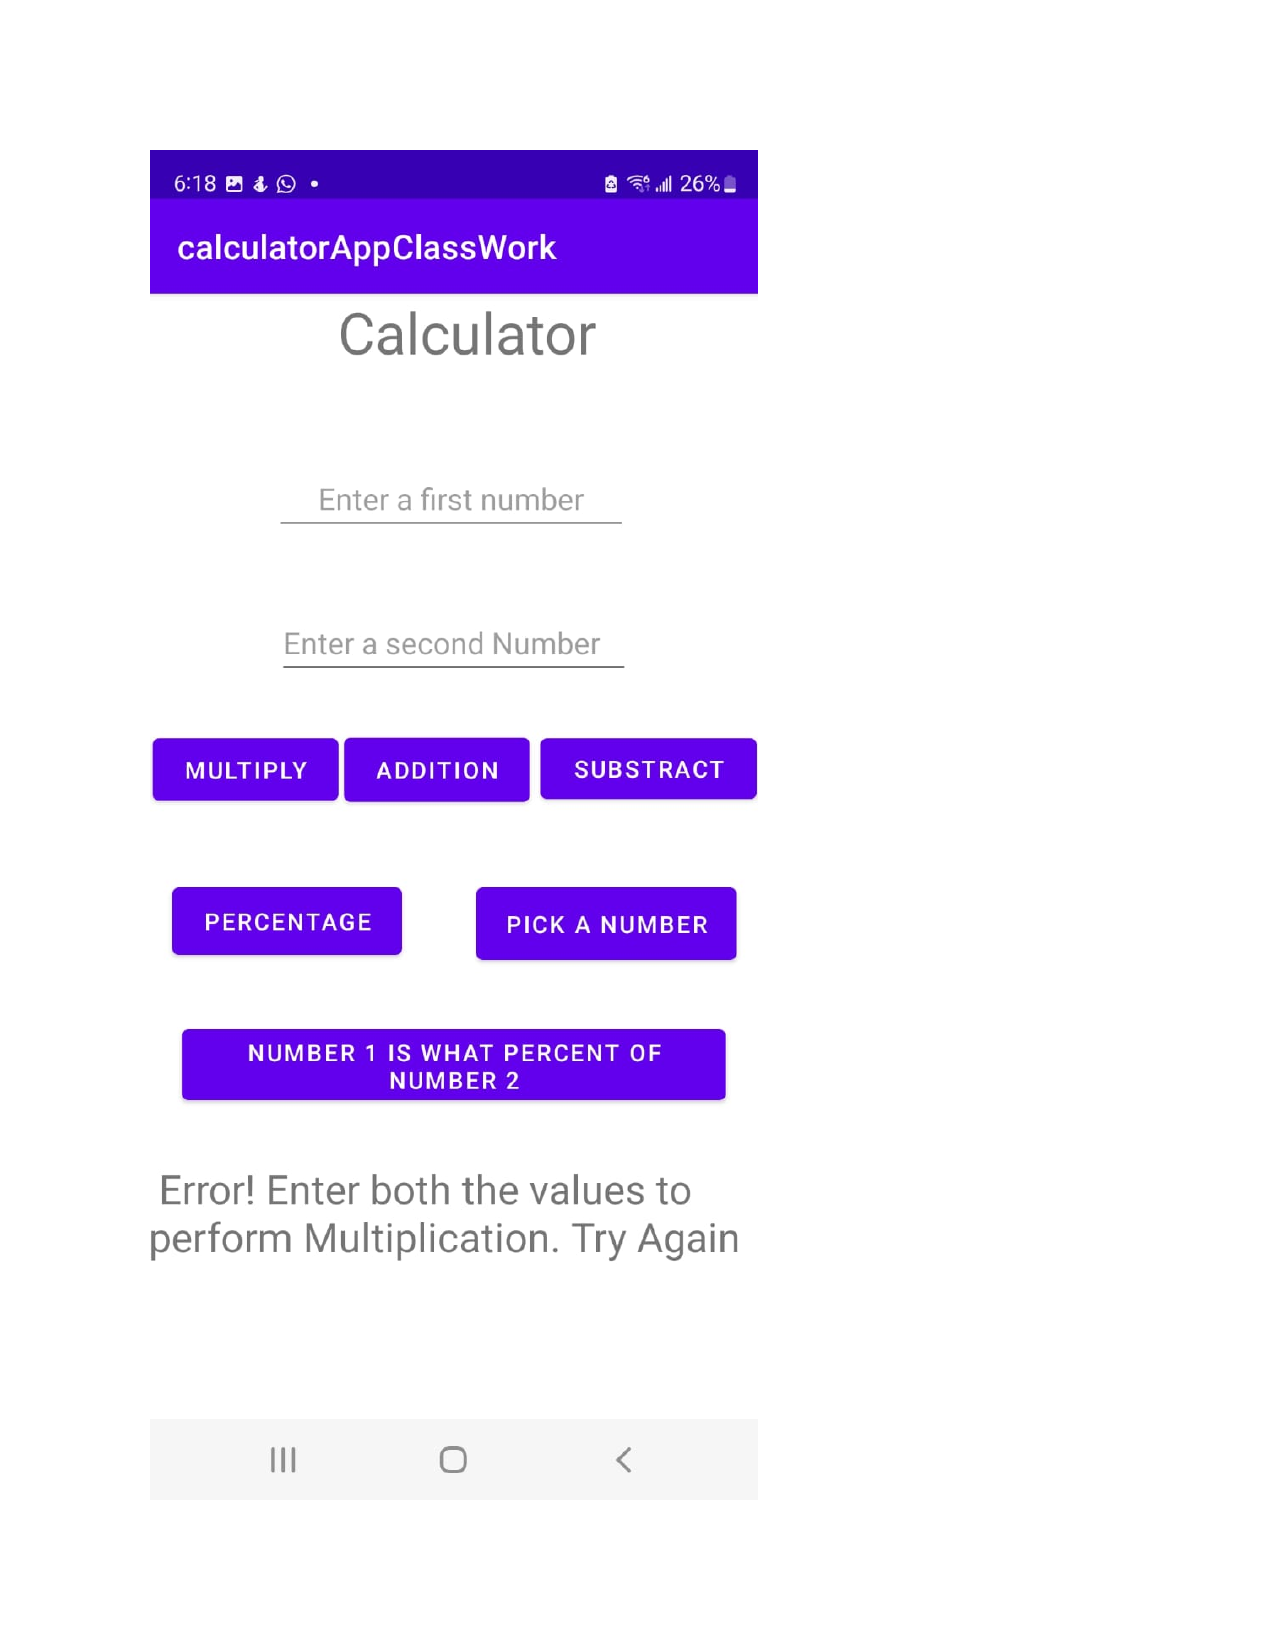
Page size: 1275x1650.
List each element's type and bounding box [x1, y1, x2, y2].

picture [150, 150, 758, 1500]
